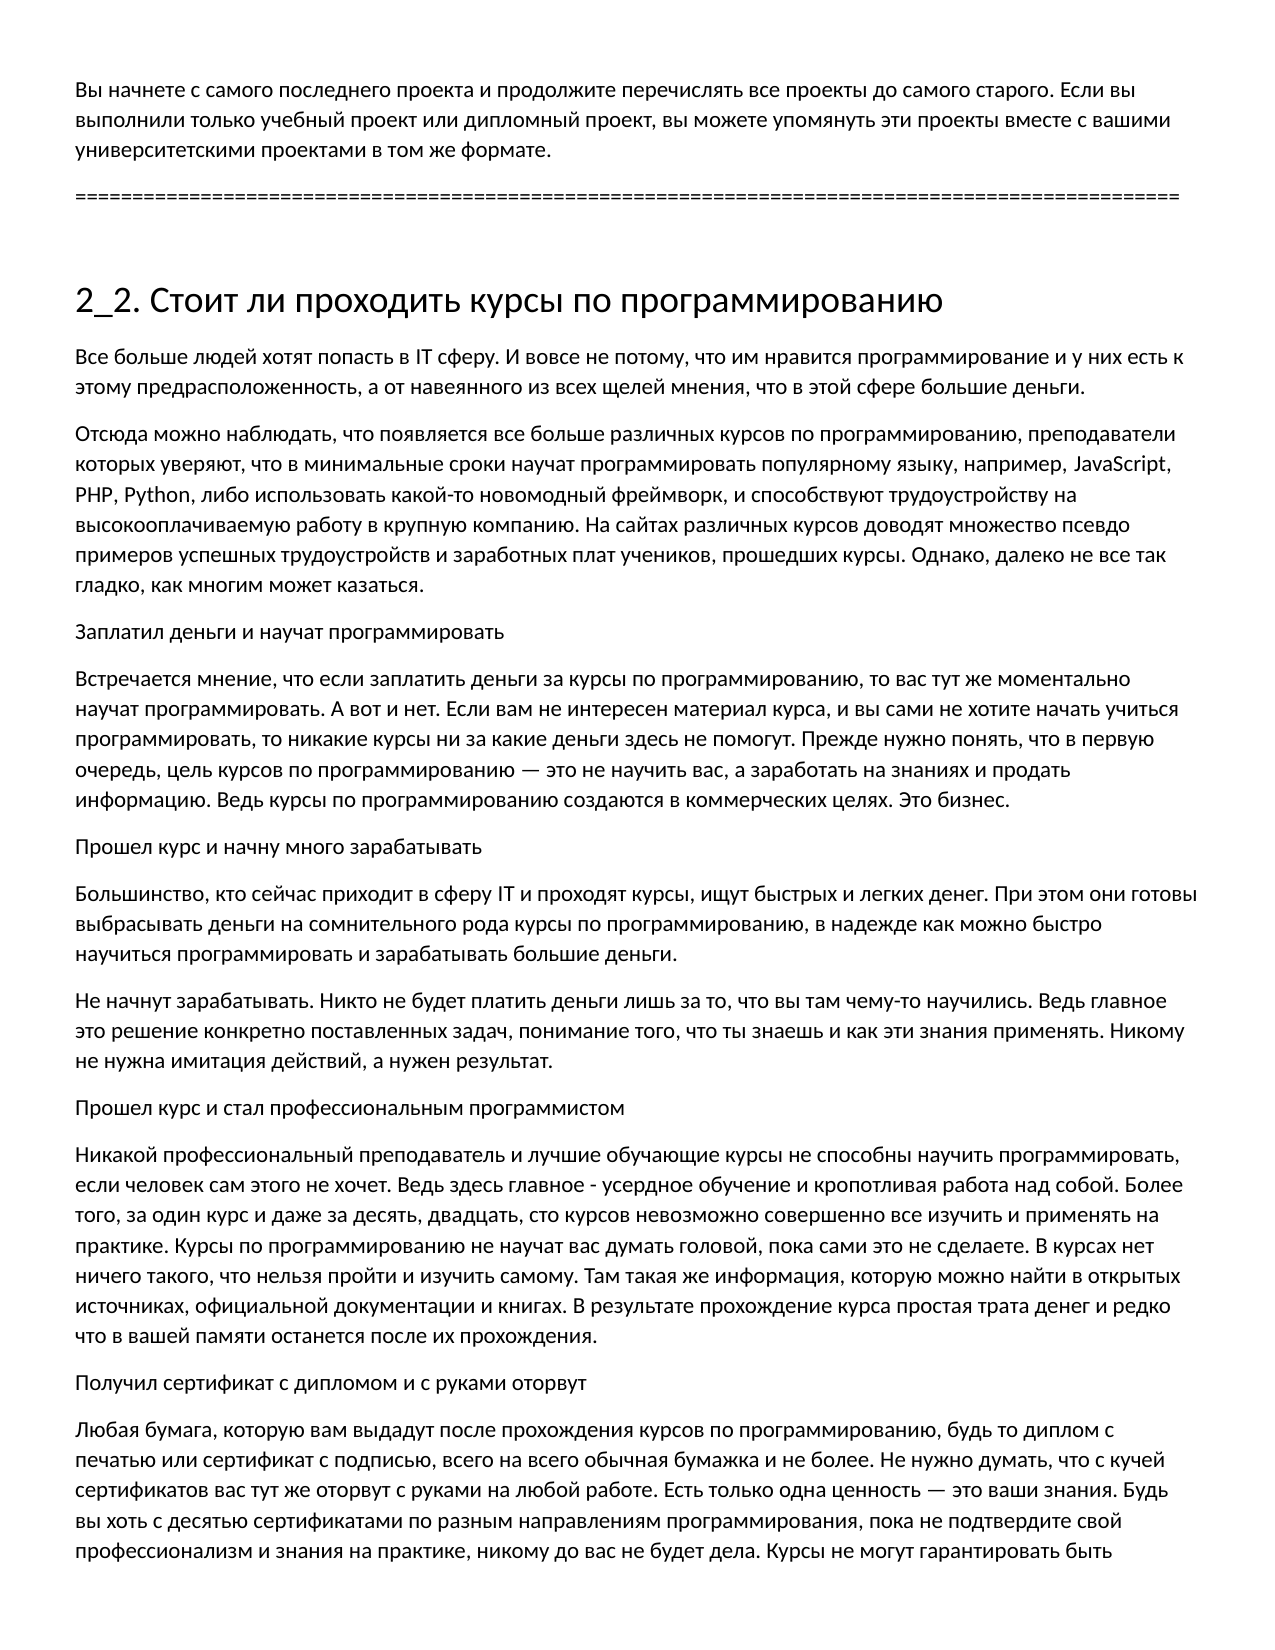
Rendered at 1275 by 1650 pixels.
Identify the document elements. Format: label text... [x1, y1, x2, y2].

text Отсюда можно наблюдать, что появляется все больше различных курсов по программированию, преподаватели которых уверяют, что в минимальные сроки научат программировать популярному языку, например, JavaScript, PHP, Python, либо использовать какой-то новомодный фреймворк, и способствуют трудоустройству на высокооплачиваемую работу в крупную компанию. На сайтах различных курсов доводят множество псевдо примеров успешных трудоустройств и заработных плат учеников, прошедших курсы. Однако, далеко не все так гладко, как многим может казаться. [75, 419, 1200, 598]
text Все больше людей хотят попасть в IT сферу. И вовсе не потому, что им нравится программирование и у них есть к этому предрасположенность, а от навеянного из всех щелей мнения, что в этой сфере большие деньги. [75, 342, 1200, 400]
text Прошел курс и начну много зарабатывать [75, 832, 1200, 860]
text Заплатил деньги и научат программировать [75, 617, 1200, 645]
text Не начнут зарабатывать. Никто не будет платить деньги лишь за то, что вы там чему-то научились. Ведь главное это решение конкретно поставленных задач, понимание того, что ты знаешь и как эти знания применять. Никому не нужна имитация действий, а нужен результат. [75, 986, 1200, 1074]
text Получил сертификат с дипломом и с руками оторвут [75, 1368, 1200, 1396]
text Большинство, кто сейчас приходит в сферу IT и проходят курсы, ищут быстрых и легких денег. При этом они готовы выбрасывать деньги на сомнительного рода курсы по программированию, в надежде как можно быстро научиться программировать и зарабатывать большие деньги. [75, 879, 1200, 967]
text Встречается мнение, что если заплатить деньги за курсы по программированию, то вас тут же моментально научат программировать. А вот и нет. Если вам не интересен материал курса, и вы сами не хотите начать учиться программировать, то никакие курсы ни за какие деньги здесь не помогут. Прежде нужно понять, что в первую очередь, цель курсов по программированию — это не научить вас, а заработать на знаниях и продать информацию. Ведь курсы по программированию создаются в коммерческих целях. Это бизнес. [75, 664, 1200, 813]
text ================================================================================================= [75, 182, 1200, 210]
text Прошел курс и стал профессиональным программистом [75, 1093, 1200, 1121]
text 2_2. Стоит ли проходить курсы по программированию [75, 276, 1200, 322]
text Вы начнете с самого последнего проекта и продолжите перечислять все проекты до самого старого. Если вы выполнили только учебный проект или дипломный проект, вы можете упомянуть эти проекты вместе с вашими университетскими проектами в том же формате. [75, 75, 1200, 163]
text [75, 1415, 1200, 1564]
text Никакой профессиональный преподаватель и лучшие обучающие курсы не способны научить программировать, если человек сам этого не хочет. Ведь здесь главное - усердное обучение и кропотливая работа над собой. Более того, за один курс и даже за десять, двадцать, сто курсов невозможно совершенно все изучить и применять на практике. Курсы по программированию не научат вас думать головой, пока сами это не сделаете. В курсах нет ничего такого, что нельзя пройти и изучить самому. Там такая же информация, которую можно найти в открытых источниках, официальной документации и книгах. В результате прохождение курса простая трата денег и редко что в вашей памяти останется после их прохождения. [75, 1140, 1200, 1349]
